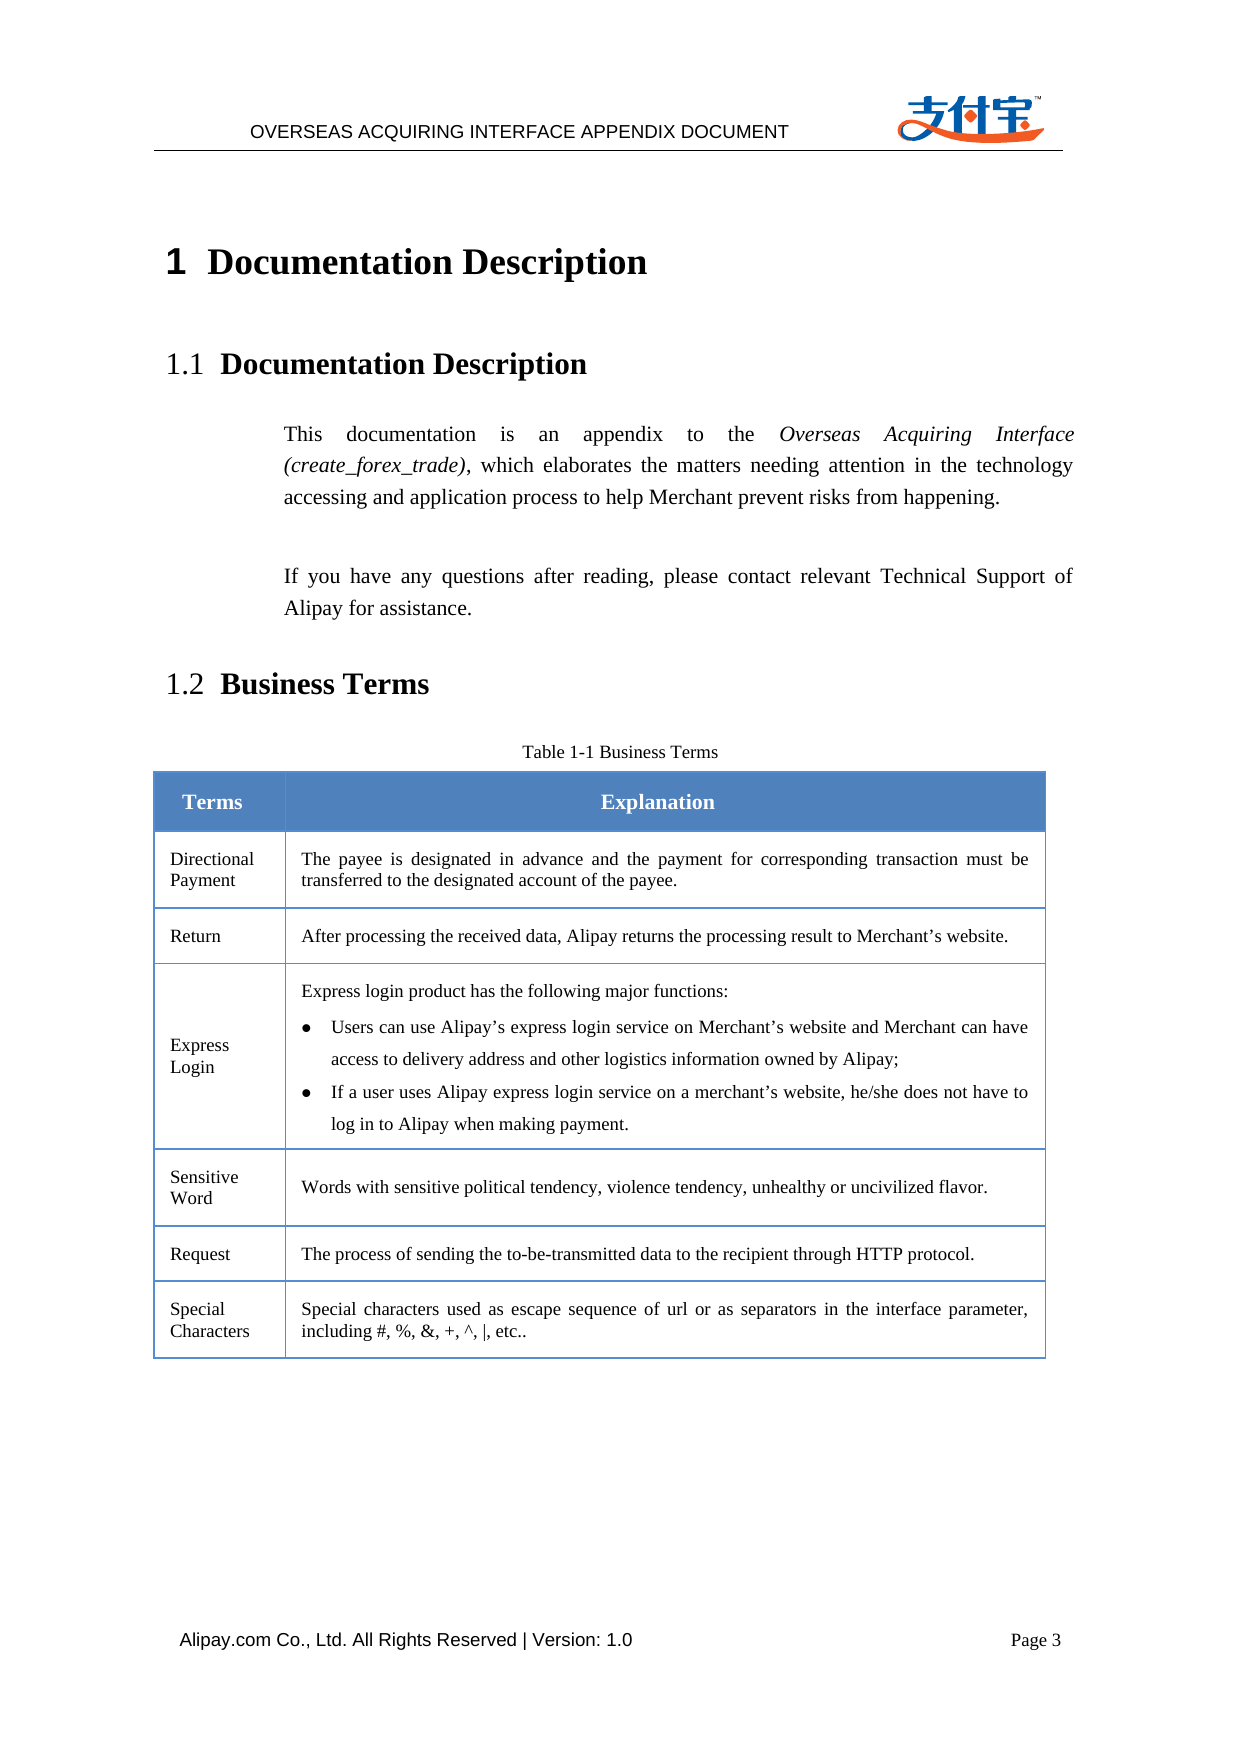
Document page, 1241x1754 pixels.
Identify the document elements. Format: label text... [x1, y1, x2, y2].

subtitle Documentation Description [165, 331, 1075, 396]
table_cell Words with sensitive political tendency, violence tendency, unhealthy or uncivilized flavor. [286, 1150, 1045, 1225]
table_cell Request [155, 1227, 285, 1280]
table_cell Special characters used as escape sequence of url or as separators in the interface parameter, including #, %, &, +, ^, |, etc.. [286, 1282, 1045, 1357]
subtitle Documentation Description [165, 228, 1075, 293]
text If you have any questions after reading, please contact relevant Technical Support of Alipay for assistance. [283, 563, 1075, 620]
table_cell The payee is designated in advance and the payment for corresponding transaction must be transferred to the designated account of the payee. [286, 832, 1045, 907]
table_cell Sensitive Word [155, 1150, 285, 1225]
table_cell The process of sending the to-be-transmitted data to the recipient through HTTP protocol. [286, 1227, 1045, 1280]
table_cell Return [155, 909, 285, 962]
list Table 1-1 Business Terms [165, 741, 1075, 763]
table_header Terms [155, 773, 285, 830]
table_header Explanation [286, 773, 1045, 830]
table_cell Express login product has the following major functions: Users can use Alipay’s express login service on Merchant’s website and Merchant can have access to delivery address and other logistics information owned by Alipay; If a user uses Alipay express login service on a merchant’s website, he/she does not have to log in to Alipay when making payment. [286, 964, 1045, 1148]
text This documentation is an appendix to the Overseas Acquiring Interface (create_forex_trade), which elaborates the matters needing attention in the technology accessing and application process to help Merchant prevent risks from happening. [283, 421, 1075, 509]
table_cell Directional Payment [155, 832, 285, 907]
subtitle Business Terms [165, 651, 1075, 716]
table_cell Special Characters [155, 1282, 285, 1357]
table_cell After processing the received data, Alipay returns the processing result to Merchant’s website. [286, 909, 1045, 962]
table_cell Express Login [155, 964, 285, 1148]
